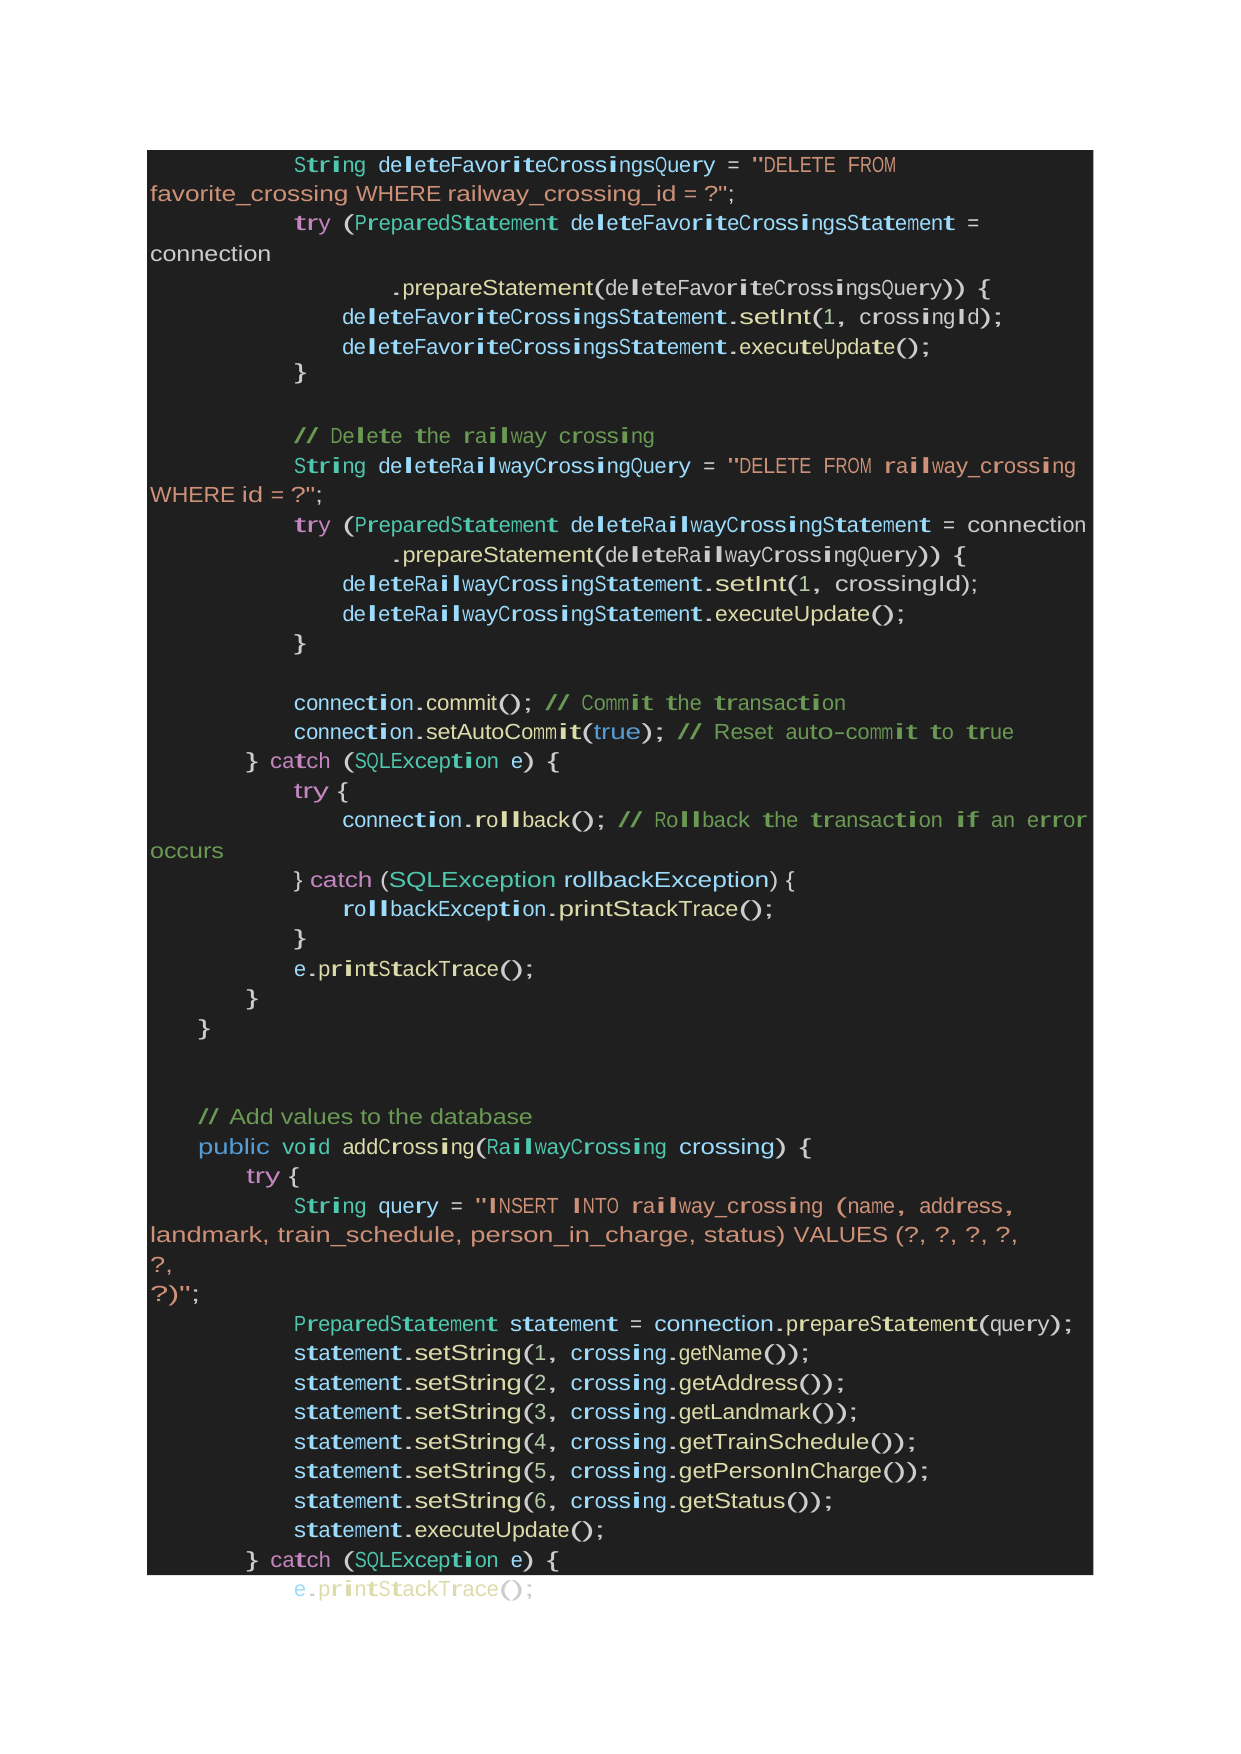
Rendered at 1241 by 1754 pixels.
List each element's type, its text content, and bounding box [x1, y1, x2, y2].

text connection [150, 240, 310, 266]
text } catch (SQLException e) { try { [246, 748, 593, 803]
text try (PreparedStatement deleteFavoriteCrossingsStatement = [294, 211, 1105, 236]
text occurs [150, 838, 226, 863]
text } [294, 926, 1105, 951]
text // Delete the railway crossing [294, 423, 1105, 448]
text connection.rollback(); // Rollback the transaction if an error [342, 807, 1105, 832]
text } [294, 630, 1105, 655]
text try (PreparedStatement deleteRailwayCrossingStatement = connection [294, 512, 1105, 537]
text public void addCrossing(RailwayCrossing crossing) { try { [198, 1134, 847, 1188]
text .prepareStatement(deleteRailwayCrossingQuery)) { deleteRailwayCrossingStatement.setInt(1, crossingId); deleteRailwayCrossingStatement.executeUpdate(); [342, 542, 1027, 626]
text } [135, 359, 306, 384]
text } catch (SQLException rollbackException) { rollbackException.printStackTrace(); [294, 867, 1105, 921]
text } [198, 1015, 1105, 1040]
text // Add values to the database [198, 1104, 1105, 1129]
text } [246, 985, 1105, 1010]
text String deleteFavoriteCrossingsQuery = "DELETE FROM favorite_crossing WHERE railway_crossing_id = ?"; [150, 152, 1027, 207]
text e.printStackTrace(); [294, 955, 1105, 981]
text .prepareStatement(deleteFavoriteCrossingsQuery)) { deleteFavoriteCrossingsStatement.setInt(1, crossingId); deleteFavoriteCrossingsStatement.executeUpdate(); [342, 275, 1105, 359]
text String deleteRailwayCrossingQuery = "DELETE FROM railway_crossing WHERE id = ?"; [150, 453, 1105, 507]
text connection.commit(); // Commit the transaction connection.setAutoCommit(true); // Reset auto-commit to true [294, 689, 1105, 744]
text ?)"; [150, 1281, 1105, 1306]
text String query = "INSERT INTO railway_crossing (name, address, landmark, train_schedule, person_in_charge, status) VALUES (?, ?, ?, ?, ?, [150, 1193, 1041, 1277]
text } catch (SQLException e) { e.printStackTrace(); [246, 1547, 659, 1601]
text PreparedStatement statement = connection.prepareStatement(query); statement.setString(1, crossing.getName()); statement.setString(2, crossing.getAddress()); statement.setString(3, crossing.getLandmark()); statement.setString(4, crossing.getTrainSchedule()); statement.setString(5, crossing.getPersonInCharge()); statement.setString(6, crossing.getStatus()); statement.executeUpdate(); [294, 1311, 1075, 1542]
